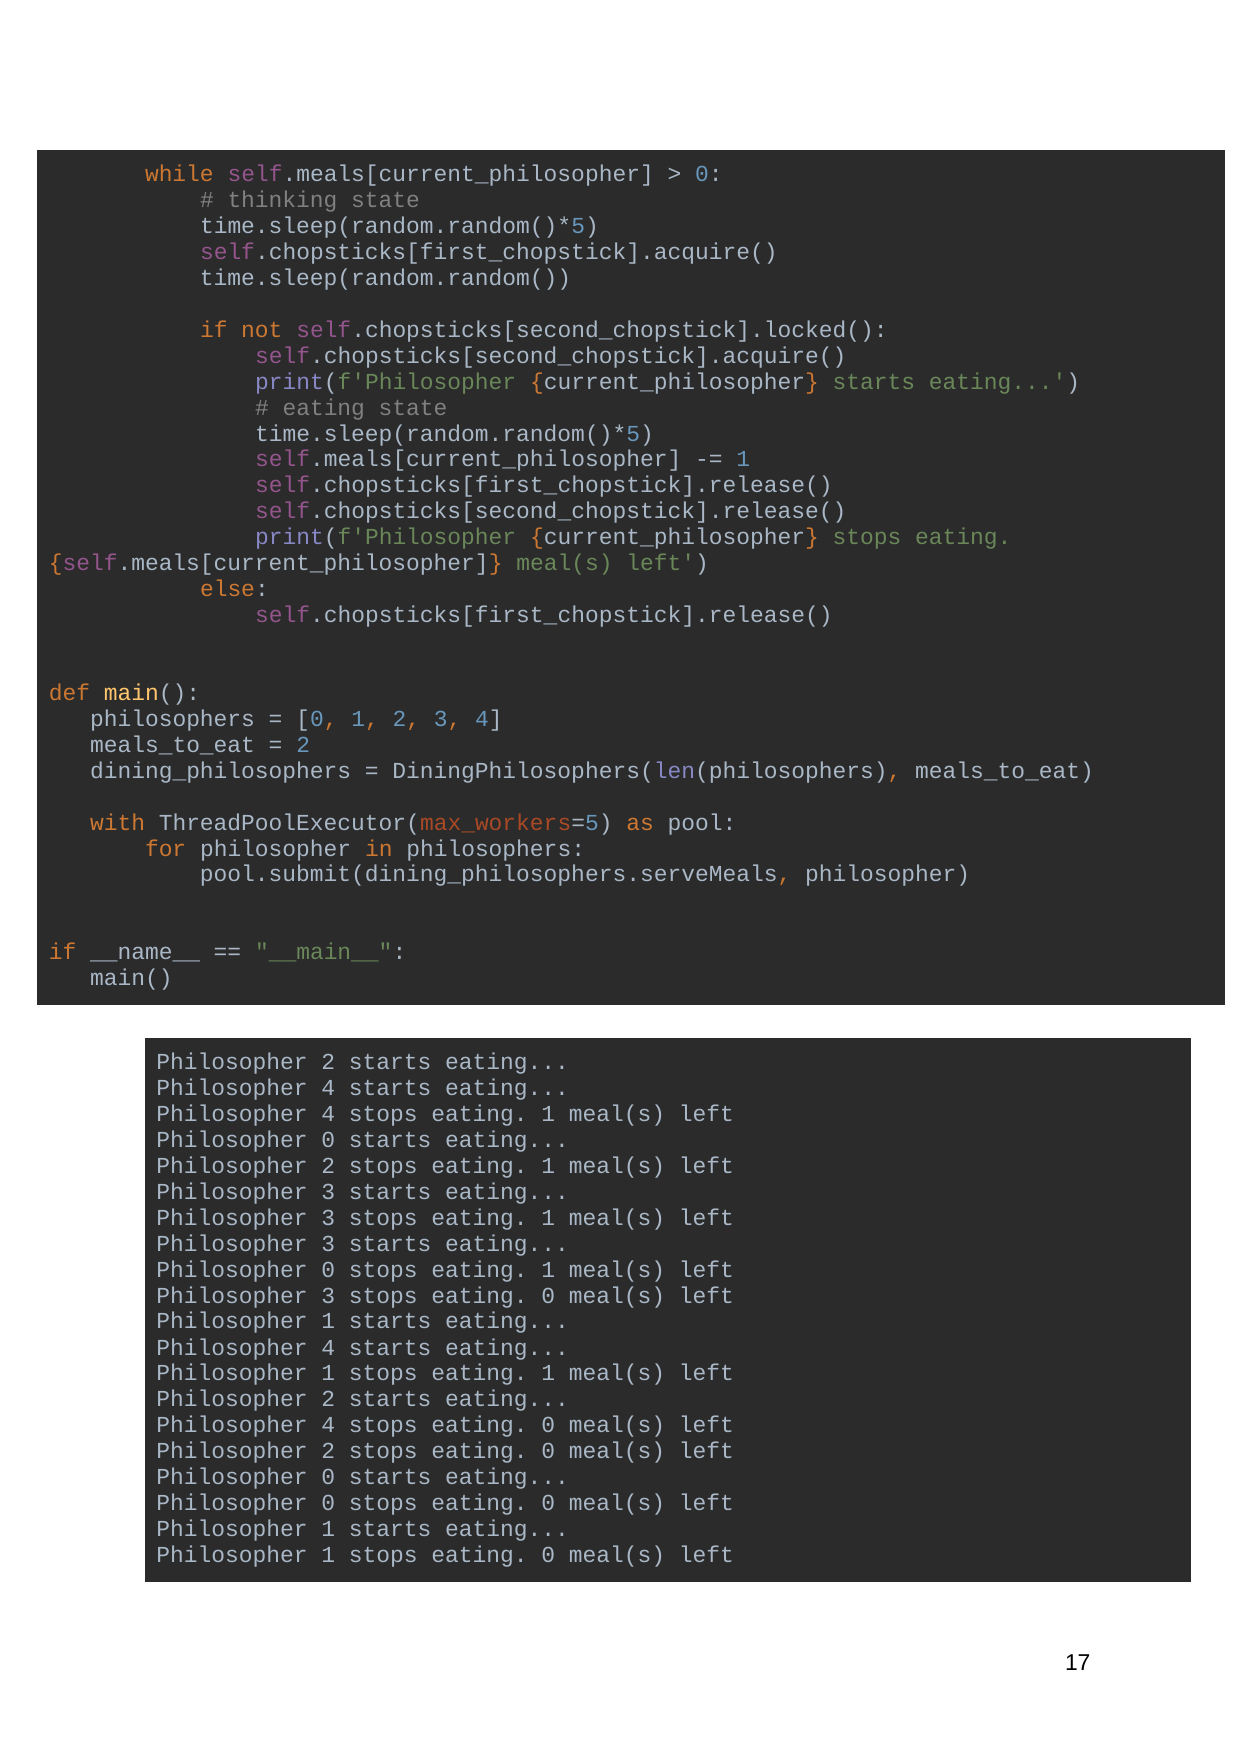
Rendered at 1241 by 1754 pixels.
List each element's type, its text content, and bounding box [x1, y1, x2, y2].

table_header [39, 152, 1223, 1003]
table_header Philosopher 2 starts eating... Philosopher 4 starts eating... Philosopher 4 stops eating. 1 meal(s) left Philosopher 0 starts eating... Philosopher 2 stops eating. 1 meal(s) left Philosopher 3 starts eating... Philosopher 3 stops eating. 1 meal(s) left Philosopher 3 starts eating... Philosopher 0 stops eating. 1 meal(s) left Philosopher 3 stops eating. 0 meal(s) left Philosopher 1 starts eating... Philosopher 4 starts eating... Philosopher 1 stops eating. 1 meal(s) left Philosopher 2 starts eating... Philosopher 4 stops eating. 0 meal(s) left Philosopher 2 stops eating. 0 meal(s) left Philosopher 0 starts eating... Philosopher 0 stops eating. 0 meal(s) left Philosopher 1 starts eating... Philosopher 1 stops eating. 0 meal(s) left [147, 1040, 1189, 1580]
